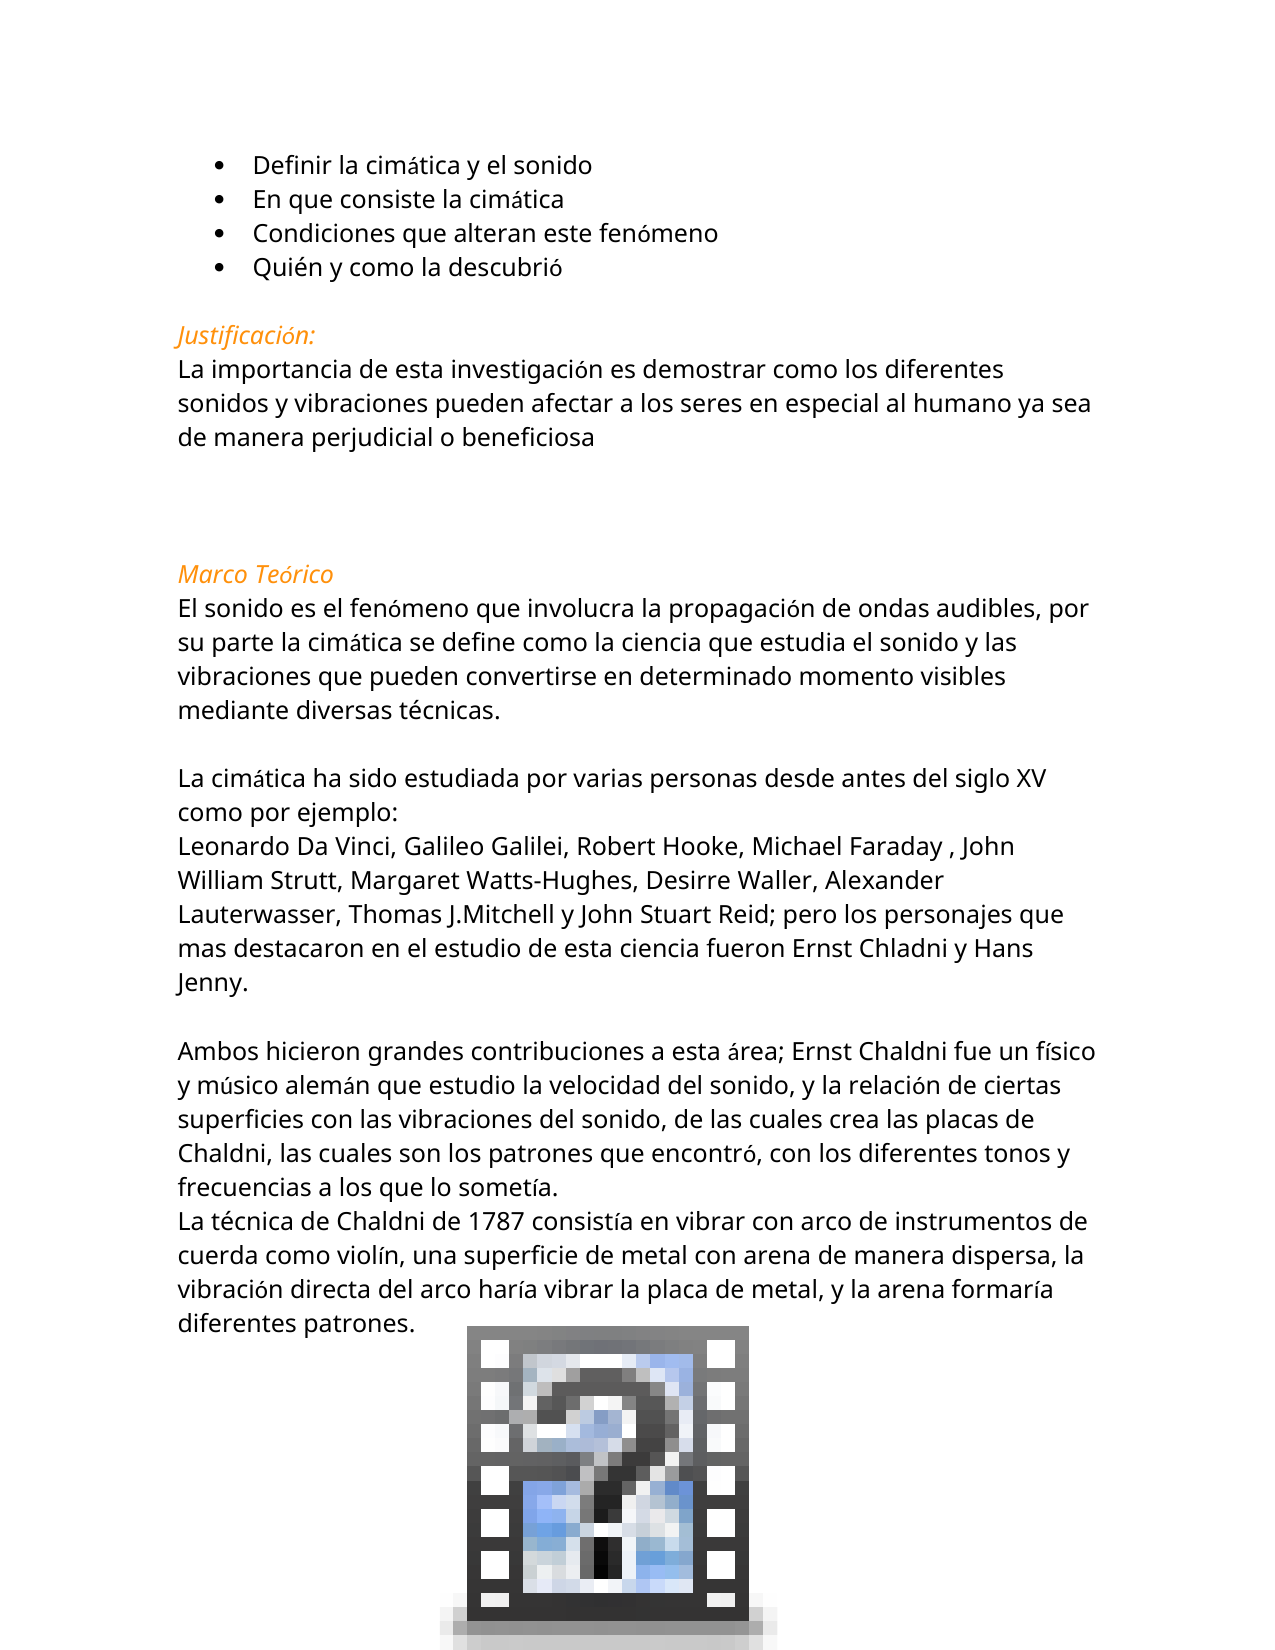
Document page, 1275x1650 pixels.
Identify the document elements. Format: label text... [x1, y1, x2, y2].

text Ambos hicieron grandes contribuciones a esta área; Ernst Chaldni fue un físico y músico alemán que estudio la velocidad del sonido, y la relación de ciertas superficies con las vibraciones del sonido, de las cuales crea las placas de Chaldni, las cuales son los patrones que encontró, con los diferentes tonos y frecuencias a los que lo sometía. [177, 1033, 1098, 1203]
text Leonardo Da Vinci, Galileo Galilei, Robert Hooke, Michael Faraday , John William Strutt, Margaret Watts-Hughes, Desirre Waller, Alexander Lauterwasser, Thomas J.Mitchell y John Stuart Reid; pero los personajes que mas destacaron en el estudio de esta ciencia fueron Ernst Chladni y Hans Jenny. [177, 829, 1098, 999]
text Marco Teórico [177, 556, 1098, 590]
text El sonido es el fenómeno que involucra la propagación de ondas audibles, por su parte la cimática se define como la ciencia que estudia el sonido y las vibraciones que pueden convertirse en determinado momento visibles mediante diversas técnicas. [177, 590, 1098, 727]
picture [439, 1312, 778, 1650]
text Justificación: [177, 318, 1098, 352]
list Quién y como la descubrió [215, 250, 1098, 284]
list En que consiste la cimática [215, 182, 1098, 216]
list Definir la cimática y el sonido [215, 148, 1098, 182]
text La técnica de Chaldni de 1787 consistía en vibrar con arco de instrumentos de cuerda como violín, una superficie de metal con arena de manera dispersa, la vibración directa del arco haría vibrar la placa de metal, y la arena formaría diferentes patrones. [177, 1203, 1098, 1340]
text La cimática ha sido estudiada por varias personas desde antes del siglo XV como por ejemplo: [177, 761, 1098, 829]
list Condiciones que alteran este fenómeno [215, 216, 1098, 250]
text La importancia de esta investigación es demostrar como los diferentes sonidos y vibraciones pueden afectar a los seres en especial al humano ya sea de manera perjudicial o beneficiosa [177, 352, 1098, 454]
